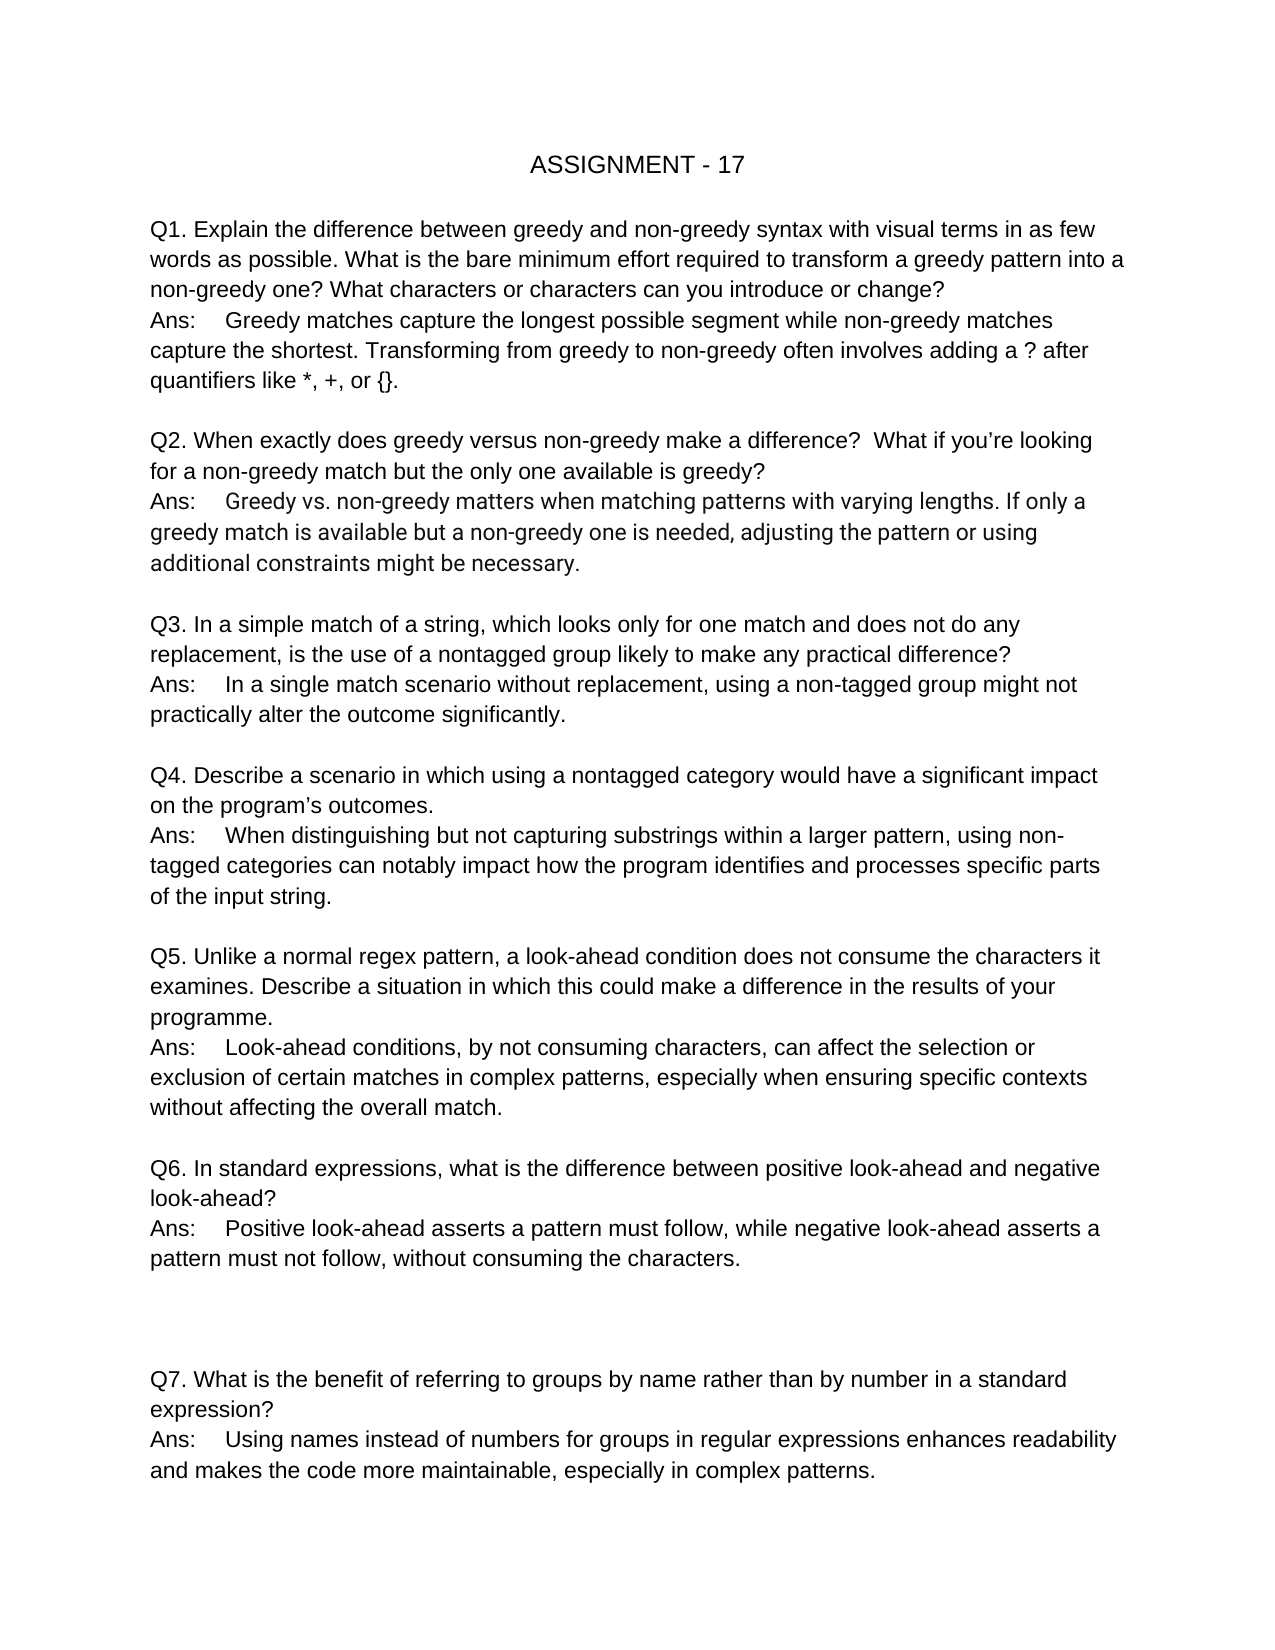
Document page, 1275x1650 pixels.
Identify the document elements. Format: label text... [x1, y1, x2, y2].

text Ans: When distinguishing but not capturing substrings within a larger pattern, using non-tagged categories can notably impact how the program identifies and processes specific parts of the input string. [150, 822, 1125, 909]
text ASSIGNMENT - 17 [150, 150, 1125, 179]
text Ans: In a single match scenario without replacement, using a non-tagged group might not practically alter the outcome significantly. [150, 671, 1125, 728]
text Q7. What is the benefit of referring to groups by name rather than by number in a standard expression? [150, 1366, 1125, 1423]
text Ans: Look-ahead conditions, by not consuming characters, can affect the selection or exclusion of certain matches in complex patterns, especially when ensuring specific contexts without affecting the overall match. [150, 1034, 1125, 1121]
text Q2. When exactly does greedy versus non-greedy make a difference? What if you’re looking for a non-greedy match but the only one available is greedy? [150, 427, 1125, 484]
text Ans: Greedy vs. non-greedy matters when matching patterns with varying lengths. If only a greedy match is available but a non-greedy one is needed, adjusting the pattern or using additional constraints might be necessary. [150, 488, 1125, 577]
text Q6. In standard expressions, what is the difference between positive look-ahead and negative look-ahead? [150, 1154, 1125, 1211]
text Ans: Positive look-ahead asserts a pattern must follow, while negative look-ahead asserts a pattern must not follow, without consuming the characters. [150, 1215, 1125, 1272]
text Q4. Describe a scenario in which using a nontagged category would have a significant impact on the program’s outcomes. [150, 762, 1125, 818]
text Ans: Greedy matches capture the longest possible segment while non-greedy matches capture the shortest. Transforming from greedy to non-greedy often involves adding a ? after quantifiers like *, +, or {}. [150, 307, 1125, 393]
text Q1. Explain the difference between greedy and non-greedy syntax with visual terms in as few words as possible. What is the bare minimum effort required to transform a greedy pattern into a non-greedy one? What characters or characters can you introduce or change? [150, 216, 1125, 303]
text Ans: Using names instead of numbers for groups in regular expressions enhances readability and makes the code more maintainable, especially in complex patterns. [150, 1426, 1125, 1483]
text Q5. Unlike a normal regex pattern, a look-ahead condition does not consume the characters it examines. Describe a situation in which this could make a difference in the results of your programme. [150, 943, 1125, 1030]
text Q3. In a simple match of a string, which looks only for one match and does not do any replacement, is the use of a nontagged group likely to make any practical difference? [150, 611, 1125, 667]
